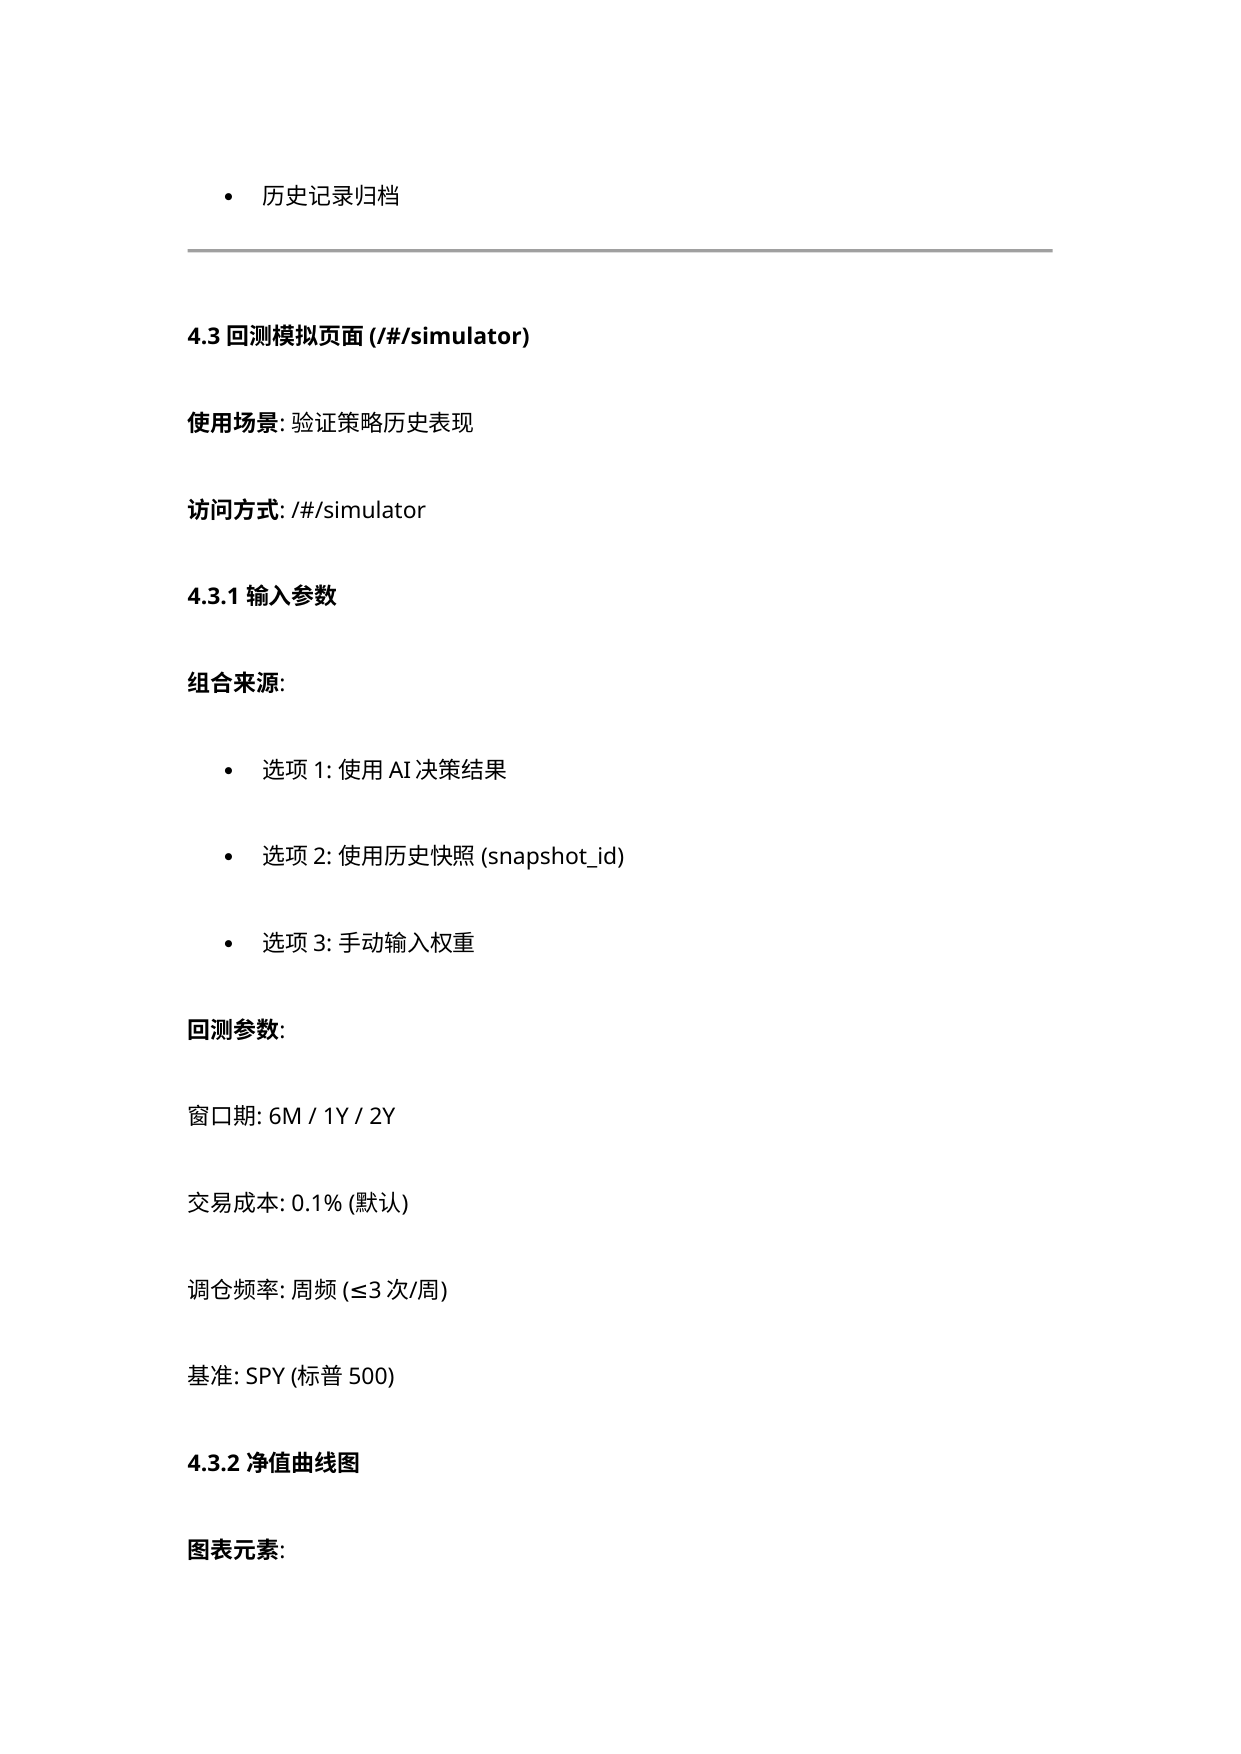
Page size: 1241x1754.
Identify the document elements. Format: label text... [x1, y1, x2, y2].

list 选项1: 使用AI决策结果 [225, 736, 1053, 801]
text 4.3.1 输入参数 [187, 562, 1053, 627]
list 选项3: 手动输入权重 [225, 909, 1053, 974]
text 访问方式: /#/simulator [187, 476, 1053, 541]
text 基准: SPY (标普500) [187, 1342, 1053, 1407]
text 调仓频率: 周频 (≤3次/周) [187, 1256, 1053, 1321]
text 回测参数: [187, 996, 1053, 1061]
text 组合来源: [187, 649, 1053, 714]
text 交易成本: 0.1% (默认) [187, 1169, 1053, 1234]
list 选项2: 使用历史快照 (snapshot_id) [225, 822, 1053, 887]
list 历史记录归档 [225, 162, 1053, 227]
text 图表元素: [187, 1516, 1053, 1581]
text 使用场景: 验证策略历史表现 [187, 389, 1053, 454]
text 窗口期: 6M / 1Y / 2Y [187, 1082, 1053, 1147]
text 4.3 回测模拟页面 (/#/simulator) [187, 302, 1053, 367]
text 4.3.2 净值曲线图 [187, 1429, 1053, 1494]
